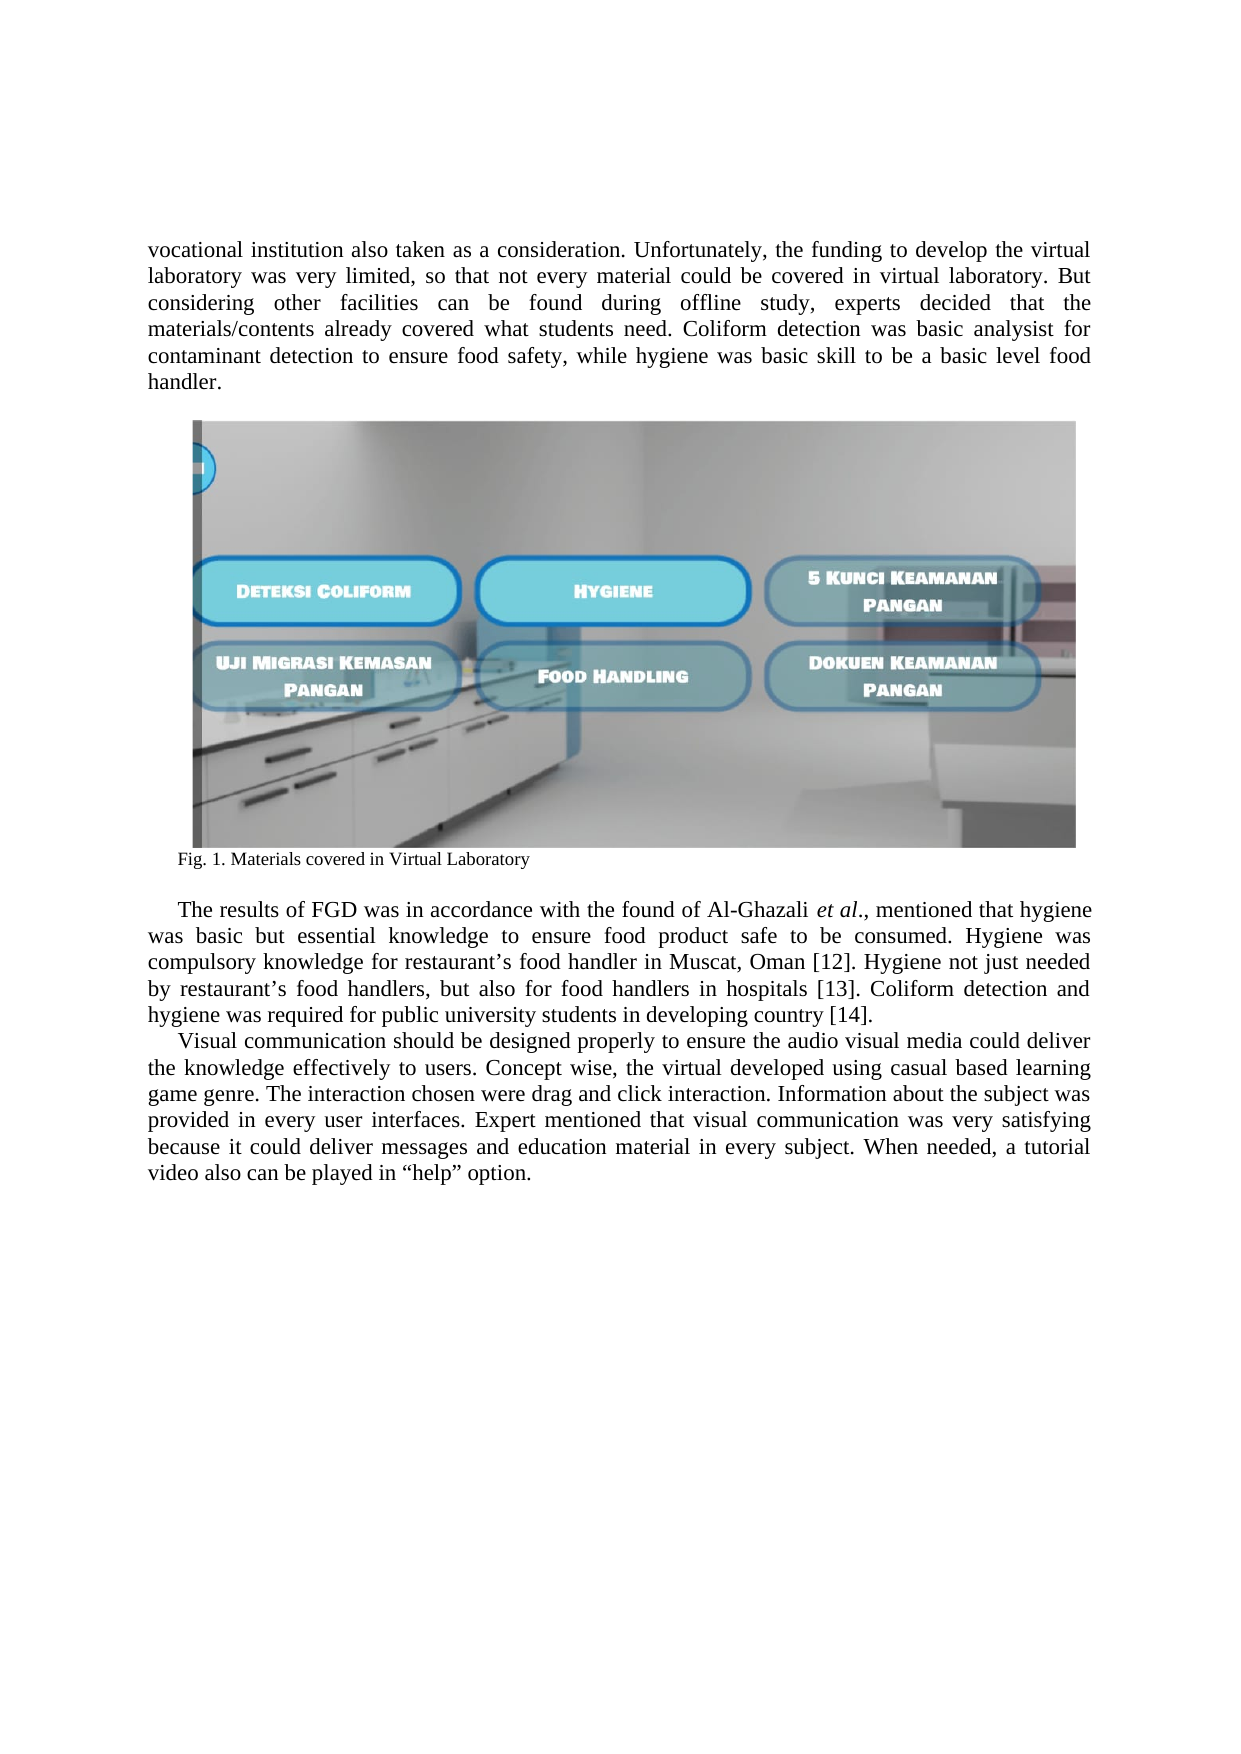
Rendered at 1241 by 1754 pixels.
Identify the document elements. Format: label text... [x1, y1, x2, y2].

text Visual communication should be designed properly to ensure the audio visual media could deliver the knowledge effectively to users. Concept wise, the virtual developed using casual based learning game genre. The interaction chosen were drag and click interaction. Information about the subject was provided in every user interfaces. Expert mentioned that visual communication was very satisfying because it could deliver messages and education material in every subject. When needed, a tutorial video also can be played in “help” option. [148, 1027, 1092, 1186]
text The results of FGD was in accordance with the found of Al-Ghazali et al., mentioned that hygiene was basic but essential knowledge to ensure food product safe to be consumed. Hygiene was compulsory knowledge for restaurant’s food handler in Muscat, Oman [12]. Hygiene not just needed by restaurant’s food handlers, but also for food handlers in hospitals [13]. Coliform detection and hygiene was required for public university students in developing country [14]. [148, 896, 1092, 1027]
picture [192, 420, 1076, 848]
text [148, 236, 1092, 394]
text Fig. 1. Materials covered in Virtual Laboratory [148, 848, 1092, 869]
